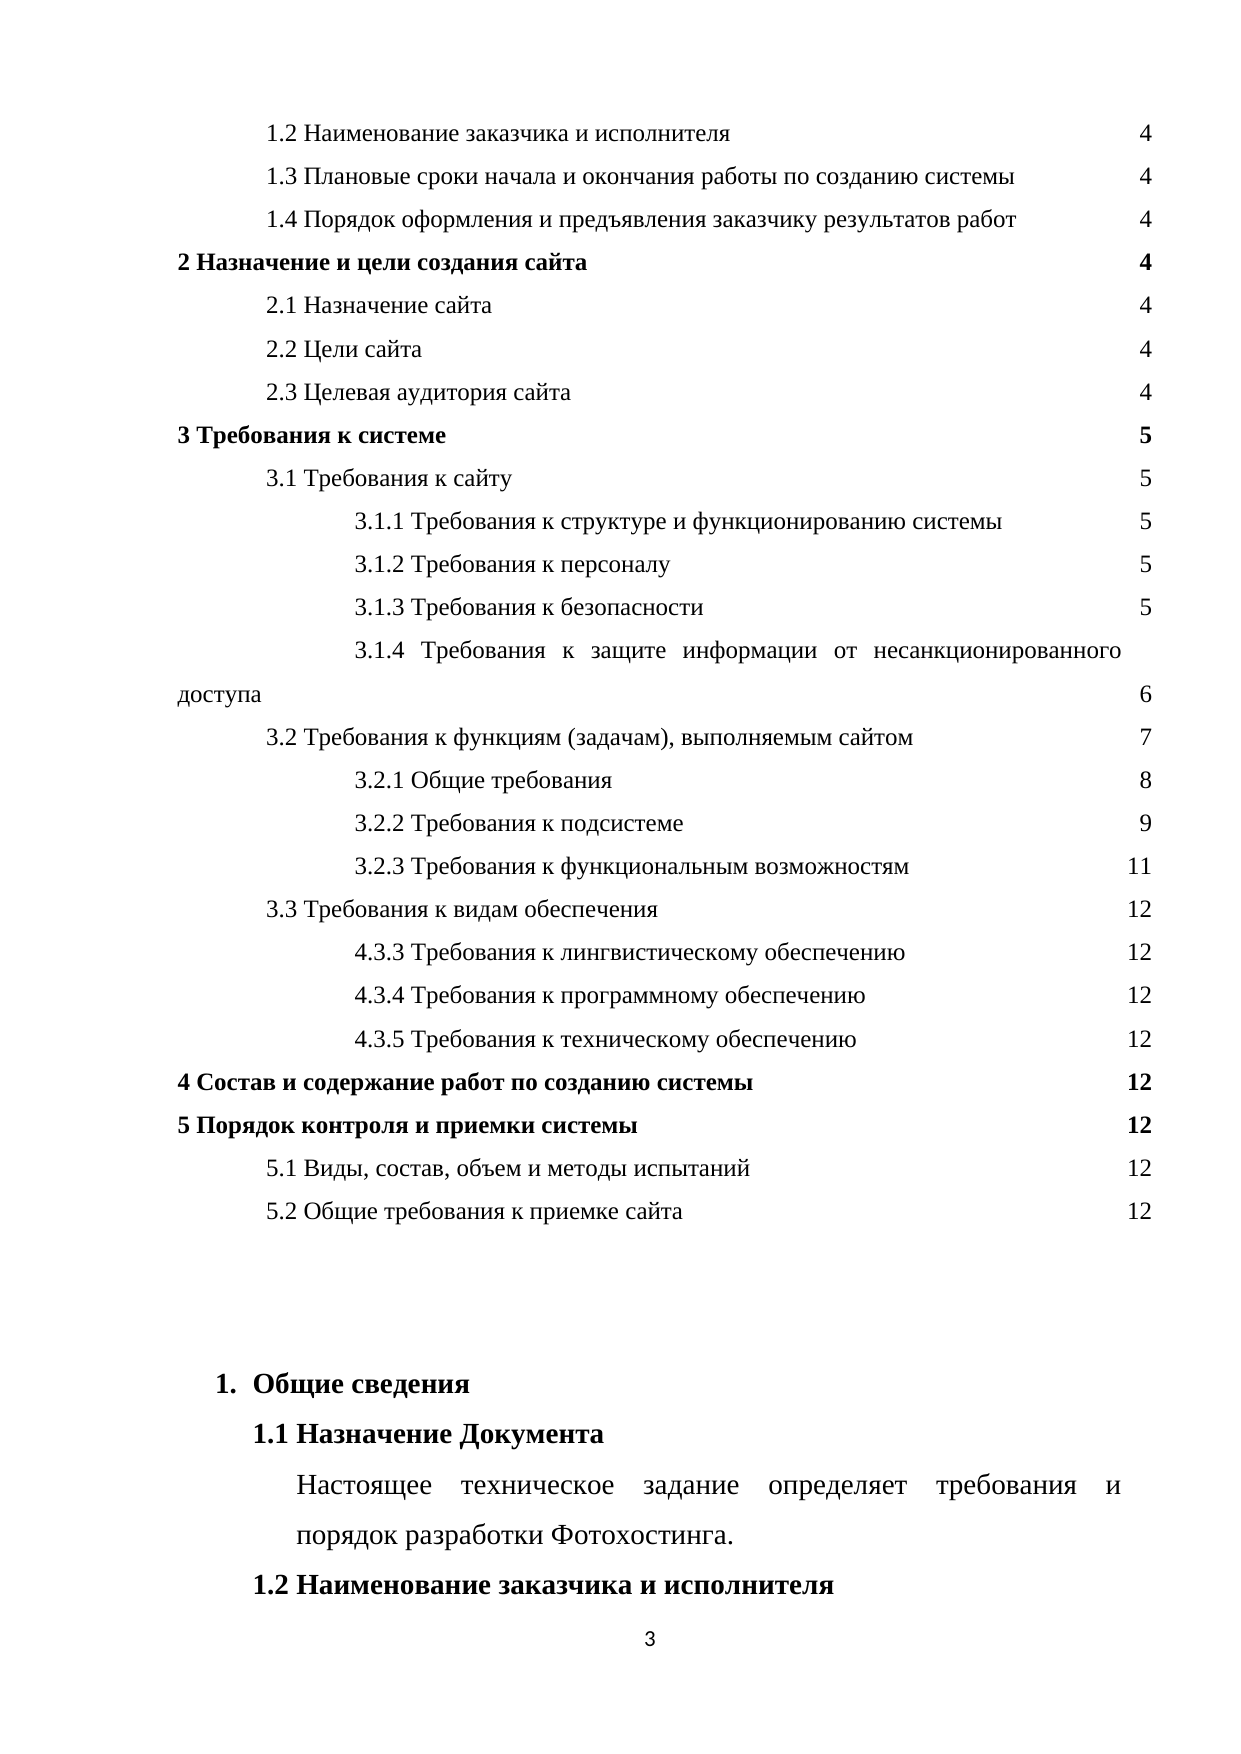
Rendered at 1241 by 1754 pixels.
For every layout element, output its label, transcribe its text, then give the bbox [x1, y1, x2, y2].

list Наименование заказчика и исполнителя [252, 1567, 1122, 1601]
list Назначение Документа [252, 1416, 1122, 1450]
list Общие сведения [215, 1366, 1122, 1400]
text Настоящее техническое задание определяет требования и порядок разработки Фотохостинга. [296, 1467, 1122, 1551]
